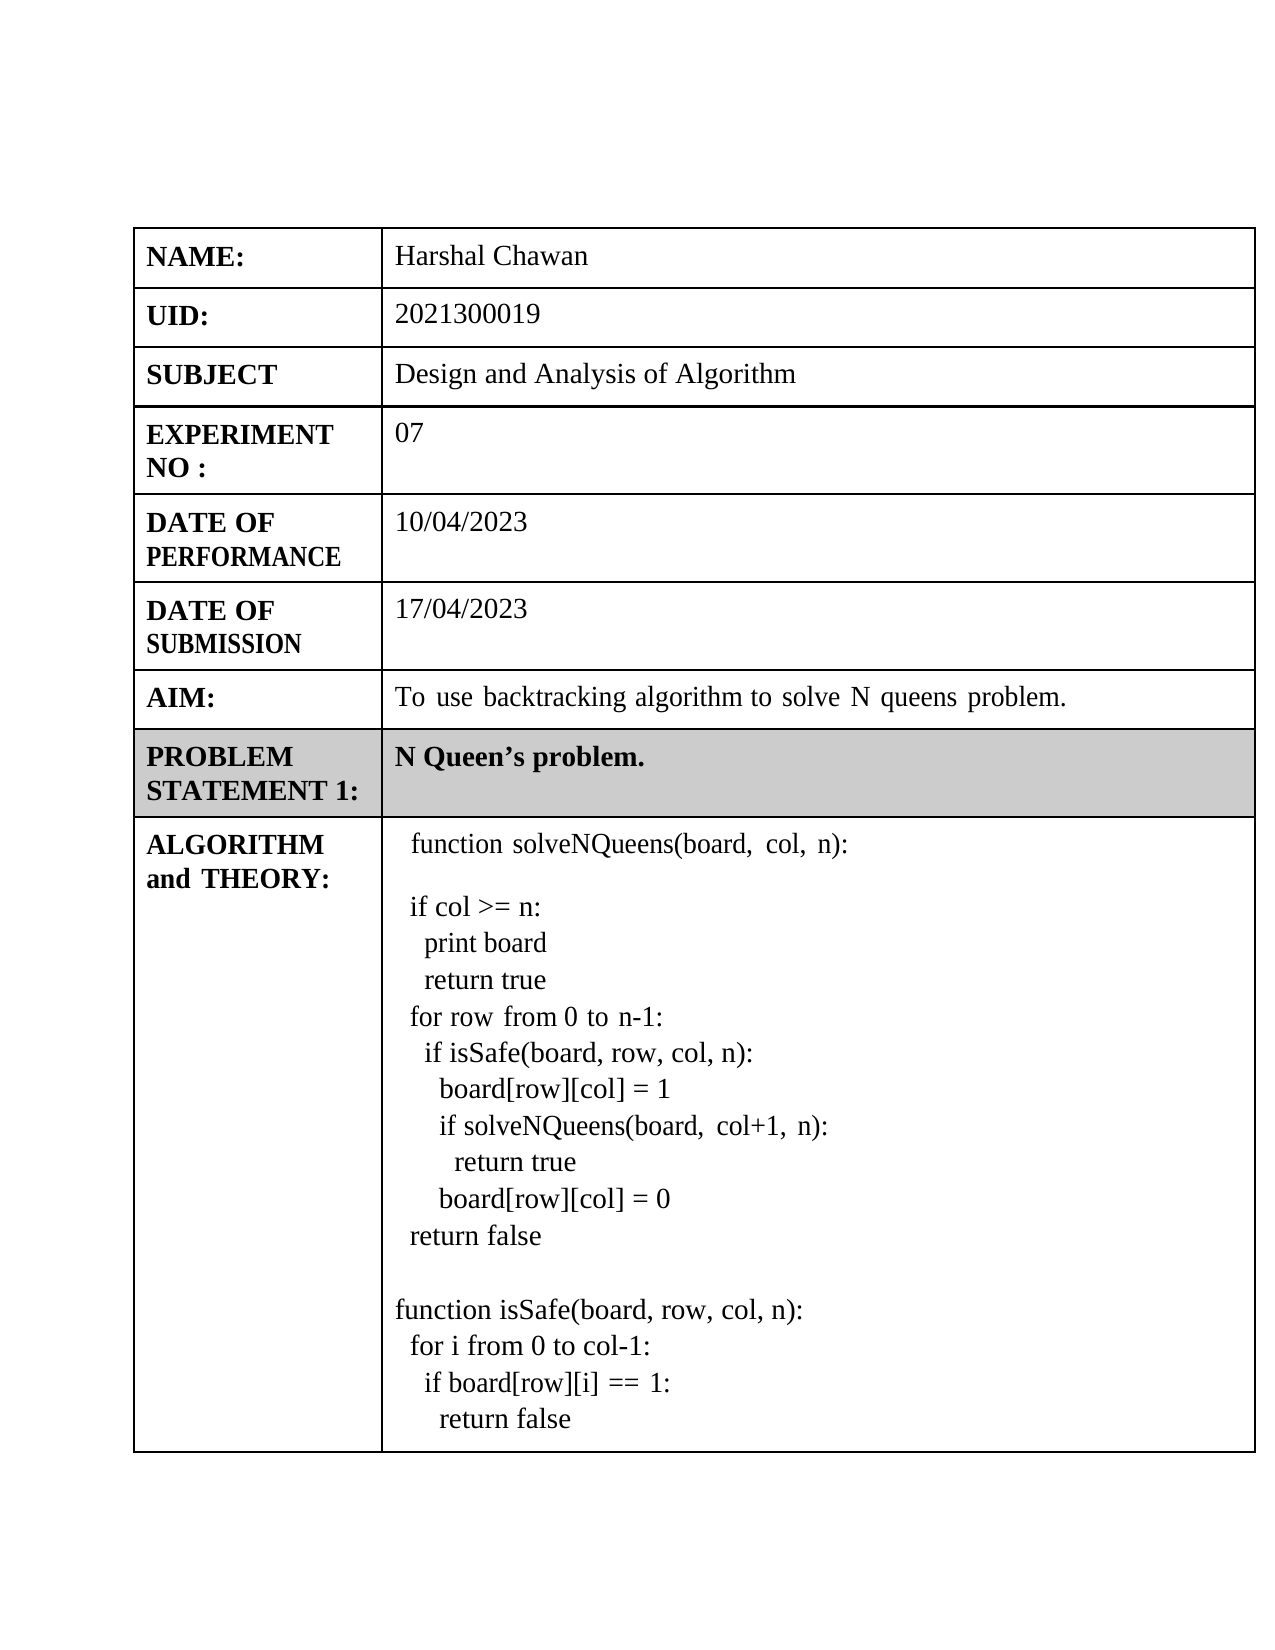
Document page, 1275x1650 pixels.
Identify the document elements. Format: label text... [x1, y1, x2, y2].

table_cell DATE OF SUBMISSION [135, 583, 381, 669]
table_cell 10/04/2023 [383, 495, 1254, 581]
table_cell To use backtracking algorithm to solve N queens problem. [383, 671, 1254, 728]
table_cell board[row][col] = 0 [383, 1178, 1254, 1215]
table_cell SUBJECT [135, 348, 381, 405]
table_cell return true [383, 1141, 1254, 1178]
table_cell return false [383, 1215, 1254, 1270]
table_cell Design and Analysis of Algorithm [383, 348, 1254, 405]
table_header Harshal Chawan [383, 229, 1254, 287]
table_header NAME: [135, 229, 381, 287]
table_cell ALGORITHM and THEORY: [135, 818, 381, 1451]
table_cell 2021300019 [383, 289, 1254, 346]
table_cell return false [383, 1398, 1254, 1451]
table_cell N Queen’s problem. [383, 730, 1254, 816]
table_cell UID: [135, 289, 381, 346]
table_cell if solveNQueens(board, col+1, n): [383, 1105, 1254, 1141]
table_cell for row from 0 to n-1: [383, 996, 1254, 1032]
table_cell 17/04/2023 [383, 583, 1254, 669]
table_cell for i from 0 to col-1: [383, 1326, 1254, 1362]
table_cell if isSafe(board, row, col, n): [383, 1033, 1254, 1069]
table_cell return true [383, 960, 1254, 996]
table_cell function solveNQueens(board, col, n): if col >= n: [383, 818, 1254, 923]
table_cell PROBLEM STATEMENT 1: [135, 730, 381, 816]
table_cell function isSafe(board, row, col, n): [383, 1270, 1254, 1326]
table_cell EXPERIMENT NO : [135, 408, 381, 493]
table_cell board[row][col] = 1 [383, 1069, 1254, 1105]
table_cell DATE OF PERFORMANCE [135, 495, 381, 581]
table_cell print board [383, 923, 1254, 959]
table_cell 07 [383, 408, 1254, 493]
table_cell AIM: [135, 671, 381, 728]
table_cell if board[row][i] == 1: [383, 1362, 1254, 1398]
